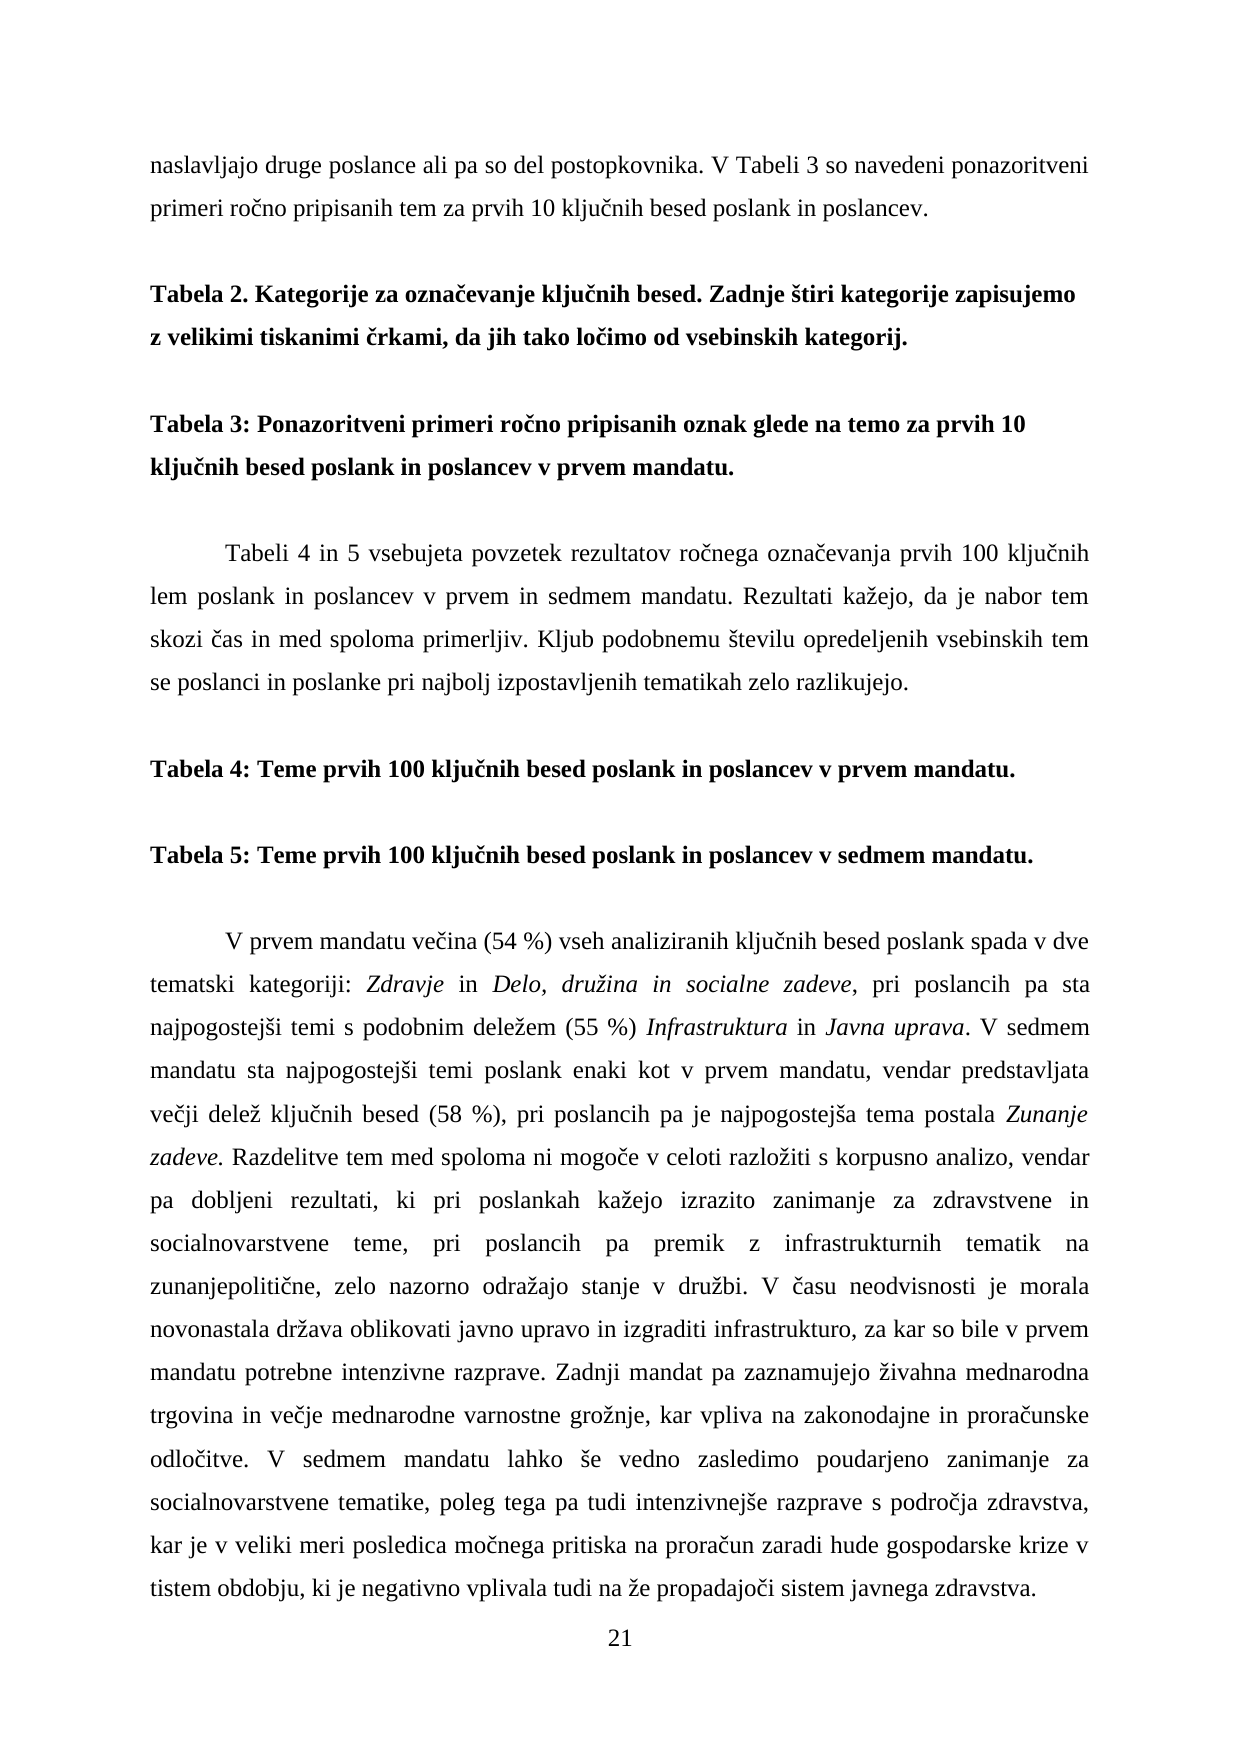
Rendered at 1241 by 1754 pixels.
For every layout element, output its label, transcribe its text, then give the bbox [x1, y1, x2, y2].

text Tabela 3: Ponazoritveni primeri ročno pripisanih oznak glede na temo za prvih 10 ključnih besed poslank in poslancev v prvem mandatu. [150, 409, 1090, 481]
text Tabela 2. Kategorije za označevanje ključnih besed. Zadnje štiri kategorije zapisujemo z velikimi tiskanimi črkami, da jih tako ločimo od vsebinskih kategorij. [150, 279, 1090, 351]
text V prvem mandatu večina (54 %) vseh analiziranih ključnih besed poslank spada v dve tematski kategoriji: Zdravje in Delo, družina in socialne zadeve, pri poslancih pa sta najpogostejši temi s podobnim deležem (55 %) Infrastruktura in Javna uprava. V sedmem mandatu sta najpogostejši temi poslank enaki kot v prvem mandatu, vendar predstavljata večji delež ključnih besed (58 %), pri poslancih pa je najpogostejša tema postala Zunanje zadeve. Razdelitve tem med spoloma ni mogoče v celoti razložiti s korpusno analizo, vendar pa dobljeni rezultati, ki pri poslankah kažejo izrazito zanimanje za zdravstvene in socialnovarstvene teme, pri poslancih pa premik z infrastrukturnih tematik na zunanjepolitične, zelo nazorno odražajo stanje v družbi. V času neodvisnosti je morala novonastala država oblikovati javno upravo in izgraditi infrastrukturo, za kar so bile v prvem mandatu potrebne intenzivne razprave. Zadnji mandat pa zaznamujejo živahna mednarodna trgovina in večje mednarodne varnostne grožnje, kar vpliva na zakonodajne in proračunske odločitve. V sedmem mandatu lahko še vedno zasledimo poudarjeno zanimanje za socialnovarstvene tematike, poleg tega pa tudi intenzivnejše razprave s področja zdravstva, kar je v veliki meri posledica močnega pritiska na proračun zaradi hude gospodarske krize v tistem obdobju, ki je negativno vplivala tudi na že propadajoči sistem javnega zdravstva. [150, 926, 1090, 1602]
text Tabeli 4 in 5 vsebujeta povzetek rezultatov ročnega označevanja prvih 100 ključnih lem poslank in poslancev v prvem in sedmem mandatu. Rezultati kažejo, da je nabor tem skozi čas in med spoloma primerljiv. Kljub podobnemu številu opredeljenih vsebinskih tem se poslanci in poslanke pri najbolj izpostavljenih tematikah zelo razlikujejo. [150, 538, 1090, 696]
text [150, 150, 1090, 222]
text Tabela 4: Teme prvih 100 ključnih besed poslank in poslancev v prvem mandatu. [150, 754, 1090, 782]
text Tabela 5: Teme prvih 100 ključnih besed poslank in poslancev v sedmem mandatu. [150, 840, 1090, 869]
